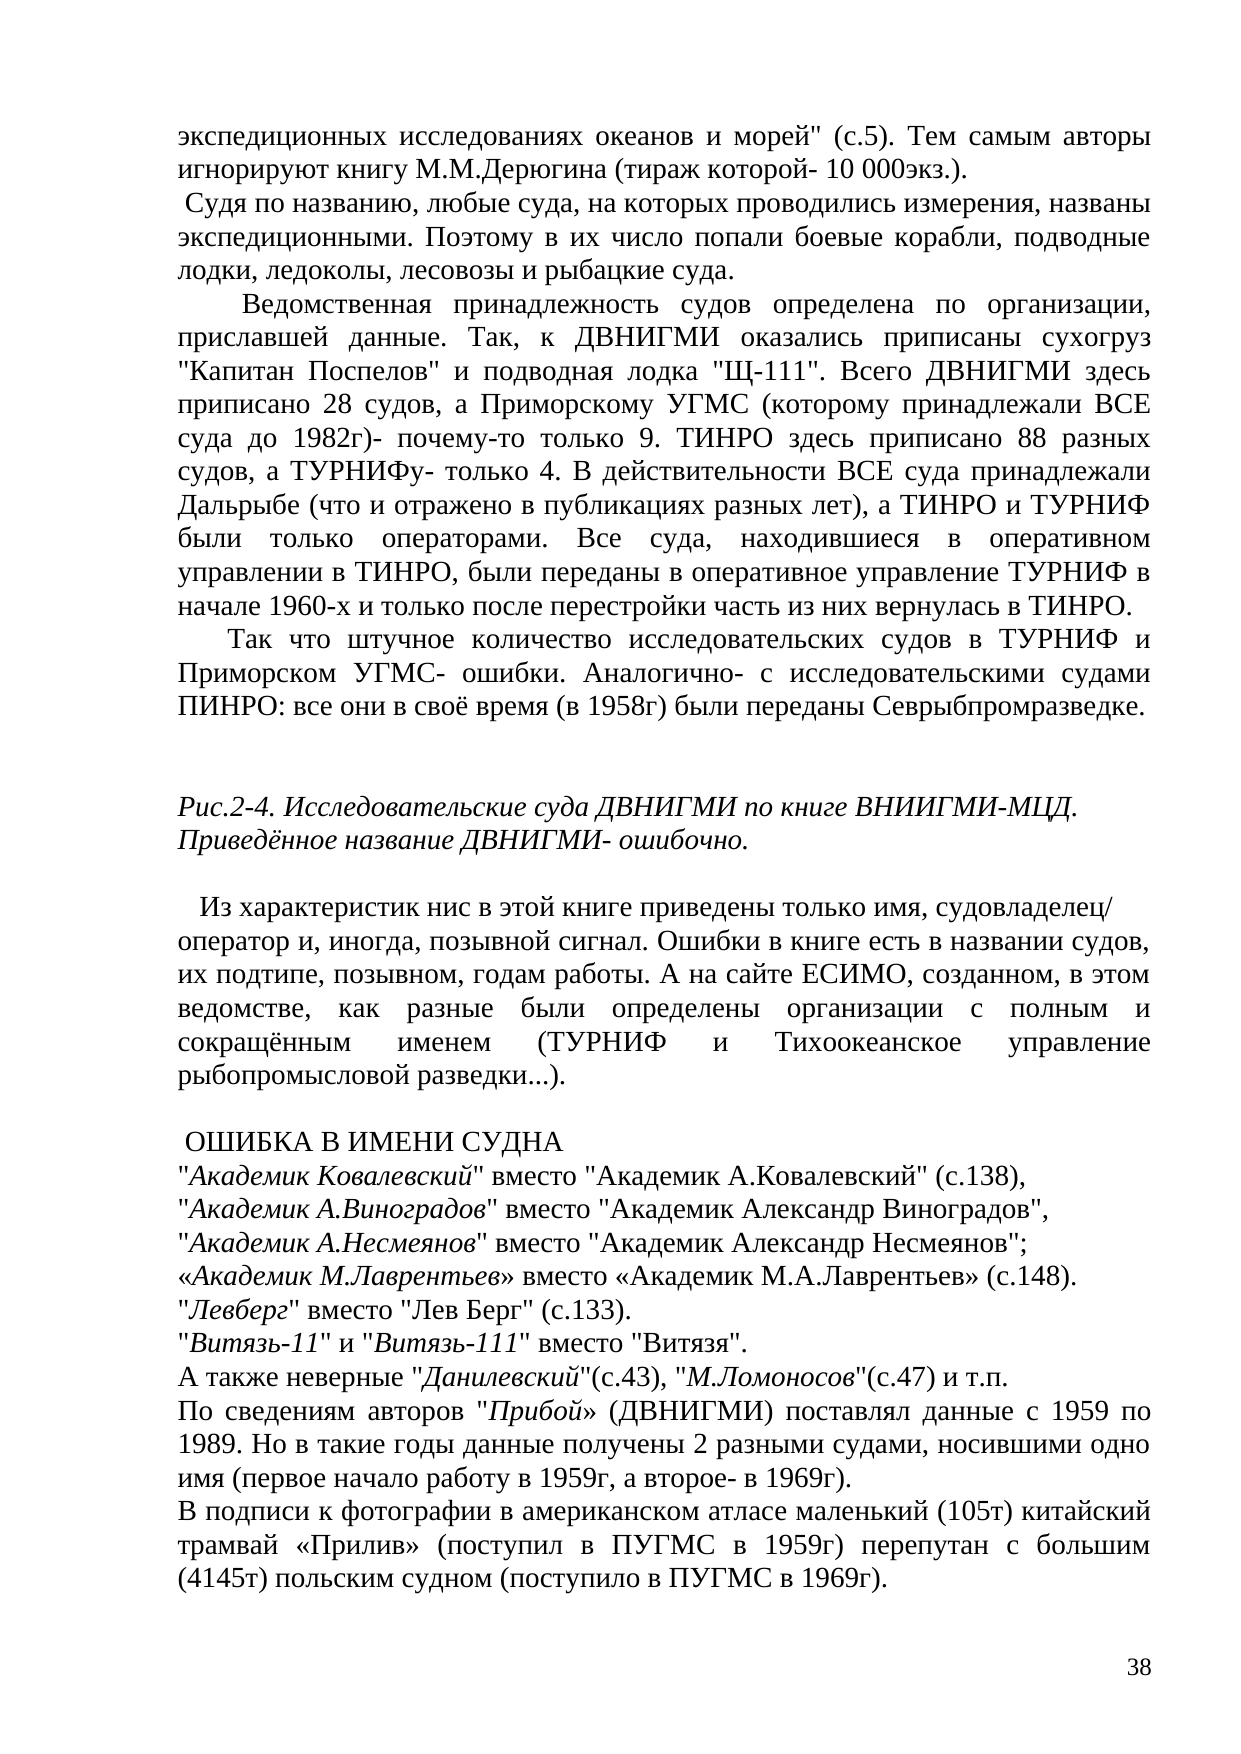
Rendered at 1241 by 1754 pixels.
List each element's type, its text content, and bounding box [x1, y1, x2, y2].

text ОШИБКА В ИМЕНИ СУДНА [177, 1124, 1152, 1158]
text «Академик М.Лаврентьев» вместо «Академик М.А.Лаврентьев» (с.148). [177, 1258, 1152, 1292]
text А также неверные "Данилевский"(с.43), "М.Ломоносов"(с.47) и т.п. [177, 1359, 1152, 1393]
text Так что штучное количество исследовательских судов в ТУРНИФ и Приморском УГМС- ошибки. Аналогично- с исследовательскими судами ПИНРО: все они в своё время (в 1958г) были переданы Севрыбпромразведке. [177, 621, 1152, 722]
text Из характеристик нис в этой книге приведены только имя, судовладелец/ [177, 889, 1152, 923]
text "Левберг" вместо "Лев Берг" (с.133). [177, 1292, 1152, 1326]
text оператор и, иногда, позывной сигнал. Ошибки в книге есть в названии судов, их подтипе, позывном, годам работы. А на сайте ЕСИМО, созданном, в этом ведомстве, как разные были определены организации с полным и сокращённым именем (ТУРНИФ и Тихоокеанское управление рыбопромысловой разведки...). [177, 923, 1152, 1091]
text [177, 118, 1152, 185]
text "Академик А.Несмеянов" вместо "Академик Александр Несмеянов"; [177, 1225, 1152, 1258]
text Рис.2-4. Исследовательские суда ДВНИГМИ по книге ВНИИГМИ-МЦД. [177, 789, 1152, 822]
text Ведомственная принадлежность судов определена по организации, приславшей данные. Так, к ДВНИГМИ оказались приписаны сухогруз "Капитан Поспелов" и подводная лодка "Щ-111". Всего ДВНИГМИ здесь приписано 28 судов, а Приморскому УГМС (которому принадлежали ВСЕ суда до 1982г)- почему-то только 9. ТИНРО здесь приписано 88 разных судов, а ТУРНИФу- только 4. В действительности ВСЕ суда принадлежали Дальрыбе (что и отражено в публикациях разных лет), а ТИНРО и ТУРНИФ были только операторами. Все суда, находившиеся в оперативном управлении в ТИНРО, были переданы в оперативное управление ТУРНИФ в начале 1960-х и только после перестройки часть из них вернулась в ТИНРО. [177, 286, 1152, 621]
text По сведениям авторов "Прибой» (ДВНИГМИ) поставлял данные с 1959 по 1989. Но в такие годы данные получены 2 разными судами, носившими одно имя (первое начало работу в 1959г, а второе- в 1969г). [177, 1393, 1152, 1493]
text "Академик А.Виноградов" вместо "Академик Александр Виноградов", [177, 1191, 1152, 1225]
text Приведённое название ДВНИГМИ- ошибочно. [177, 822, 1152, 856]
text "Витязь-11" и "Витязь-111" вместо "Витязя". [177, 1326, 1152, 1359]
text В подписи к фотографии в американском атласе маленький (105т) китайский трамвай «Прилив» (поступил в ПУГМС в 1959г) перепутан с большим (4145т) польским судном (поступило в ПУГМС в 1969г). [177, 1493, 1152, 1594]
text "Академик Ковалевский" вместо "Академик А.Ковалевский" (с.138), [177, 1158, 1152, 1191]
text Судя по названию, любые суда, на которых проводились измерения, названы экспедиционными. Поэтому в их число попали боевые корабли, подводные лодки, ледоколы, лесовозы и рыбацкие суда. [177, 185, 1152, 286]
